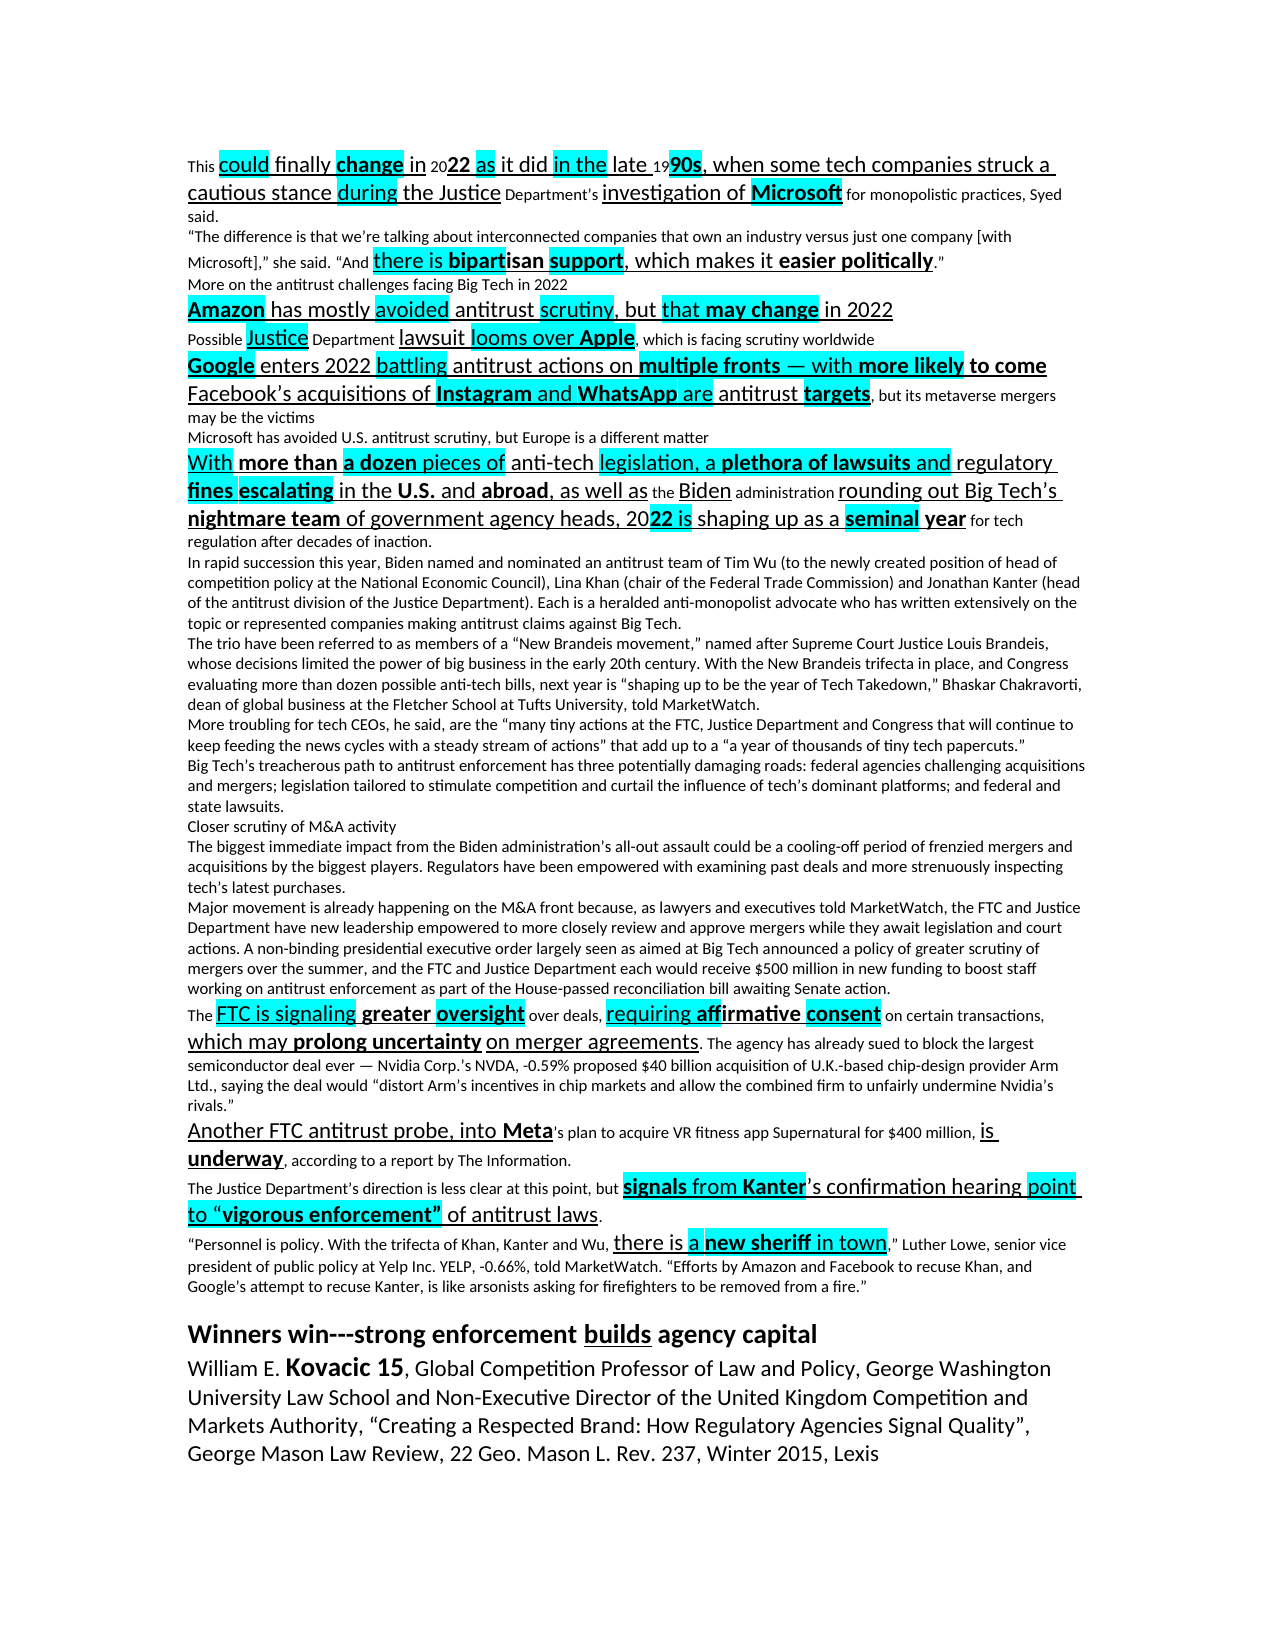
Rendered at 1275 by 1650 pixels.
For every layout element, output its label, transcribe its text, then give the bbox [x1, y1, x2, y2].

text Amazon has mostly avoided antitrust scrutiny, but that may change in 2022 [819, 295, 1087, 323]
text Closer scrutiny of M&A activity [187, 816, 1087, 836]
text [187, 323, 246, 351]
text Possible Justice Department lawsuit looms over Apple, which is facing scrutiny worldwide [635, 323, 1087, 351]
text The trio have been referred to as members of a “New Brandeis movement,” named after Supreme Court Justice Louis Brandeis, whose decisions limited the power of big business in the early 20th century. With the New Brandeis trifecta in place, and Congress evaluating more than dozen possible anti-tech bills, next year is “shaping up to be the year of Tech Takedown,” Bhaskar Chakravorti, dean of global business at the Fletcher School at Tufts University, told MarketWatch. [187, 633, 1087, 714]
text “The difference is that we’re talking about interconnected companies that own an industry versus just one company [with Microsoft],” she said. “And there is bipartisan support, which makes it easier politically.” [187, 226, 1087, 275]
text Major movement is already happening on the M&A front because, as lawyers and executives told MarketWatch, the FTC and Justice Department have new leadership empowered to more closely review and approve mergers while they await legislation and court actions. A non-binding presidential executive order largely seen as aimed at Big Tech announced a policy of greater scrutiny of mergers over the summer, and the FTC and Justice Department each would receive $500 million in new funding to boost staff working on antitrust enforcement as part of the House-passed reconciliation bill awaiting Senate action. [187, 897, 1087, 999]
text William E. Kovacic 15, Global Competition Professor of Law and Policy, George Washington University Law School and Non-Executive Director of the United Kingdom Competition and Markets Authority, “Creating a Respected Brand: How Regulatory Agencies Signal Quality”, George Mason Law Review, 22 Geo. Mason L. Rev. 237, Winter 2015, Lexis [187, 1351, 1087, 1468]
text With more than a dozen pieces of anti-tech legislation, a plethora of lawsuits and regulatory fines escalating in the U.S. and abroad, as well as the Biden administration rounding out Big Tech’s nightmare team of government agency heads, 2022 is shaping up as a seminal year for tech regulation after decades of inaction. [187, 448, 1087, 552]
text The biggest immediate impact from the Biden administration’s all-out assault could be a cooling-off period of frenzied mergers and acquisitions by the biggest players. Regulators have been empowered with examining past deals and more strenuously inspecting tech’s latest purchases. [187, 836, 1087, 897]
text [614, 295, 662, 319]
text This could finally change in 2022 as it did in the late 1990s, when some tech companies struck a cautious stance during the Justice Department’s investigation of Microsoft for monopolistic practices, Syed said. [187, 150, 1087, 226]
text Big Tech’s treacherous path to antitrust enforcement has three potentially damaging roads: federal agencies challenging acquisitions and mergers; legislation tailored to stimulate competition and curtail the influence of tech’s dominant platforms; and federal and state lawsuits. [187, 755, 1087, 816]
text Microsoft has avoided U.S. antitrust scrutiny, but Europe is a different matter [187, 427, 1087, 448]
subtitle Winners win---strong enforcement builds agency capital [187, 1317, 1087, 1351]
text In rapid succession this year, Biden named and nominated an antitrust team of Tim Wu (to the newly created position of head of competition policy at the National Economic Council), Lina Khan (chair of the Federal Trade Commission) and Jonathan Kanter (head of the antitrust division of the Justice Department). Each is a heralded anti-monopolist advocate who has written extensively on the topic or represented companies making antitrust claims against Big Tech. [187, 552, 1087, 633]
text “Personnel is policy. With the trifecta of Khan, Kanter and Wu, there is a new sheriff in town,” Luther Lowe, senior vice president of public policy at Yelp Inc. YELP, -0.66%, told MarketWatch. “Efforts by Amazon and Facebook to recuse Khan, and Google’s attempt to recuse Kanter, is like arsonists asking for firefighters to be removed from a fire.” [187, 1228, 1087, 1297]
text Another FTC antitrust probe, into Meta’s plan to acquire VR fitness app Supernatural for $400 million, is underway, according to a report by The Information. [187, 1116, 1087, 1172]
text The FTC is signaling greater oversight over deals, requiring affirmative consent on certain transactions, which may prolong uncertainty on merger agreements. The agency has already sued to block the largest semiconductor deal ever — Nvidia Corp.’s NVDA, -0.59% proposed $40 billion acquisition of U.K.-based chip-design provider Arm Ltd., saying the deal would “distort Arm’s incentives in chip markets and allow the combined firm to unfairly undermine Nvidia’s rivals.” [187, 999, 1087, 1116]
text More on the antitrust challenges facing Big Tech in 2022 [187, 275, 1087, 295]
text More troubling for tech CEOs, he said, are the “many tiny actions at the FTC, Justice Department and Congress that will continue to keep feeding the news cycles with a steady stream of actions” that add up to a “a year of thousands of tiny tech papercuts.” [187, 714, 1087, 755]
text Facebook’s acquisitions of Instagram and WhatsApp are antitrust targets, but its metaverse mergers may be the victims [187, 379, 1087, 427]
text The Justice Department’s direction is less clear at this point, but signals from Kanter’s confirmation hearing point to “vigorous enforcement” of antitrust laws. [187, 1172, 1087, 1228]
